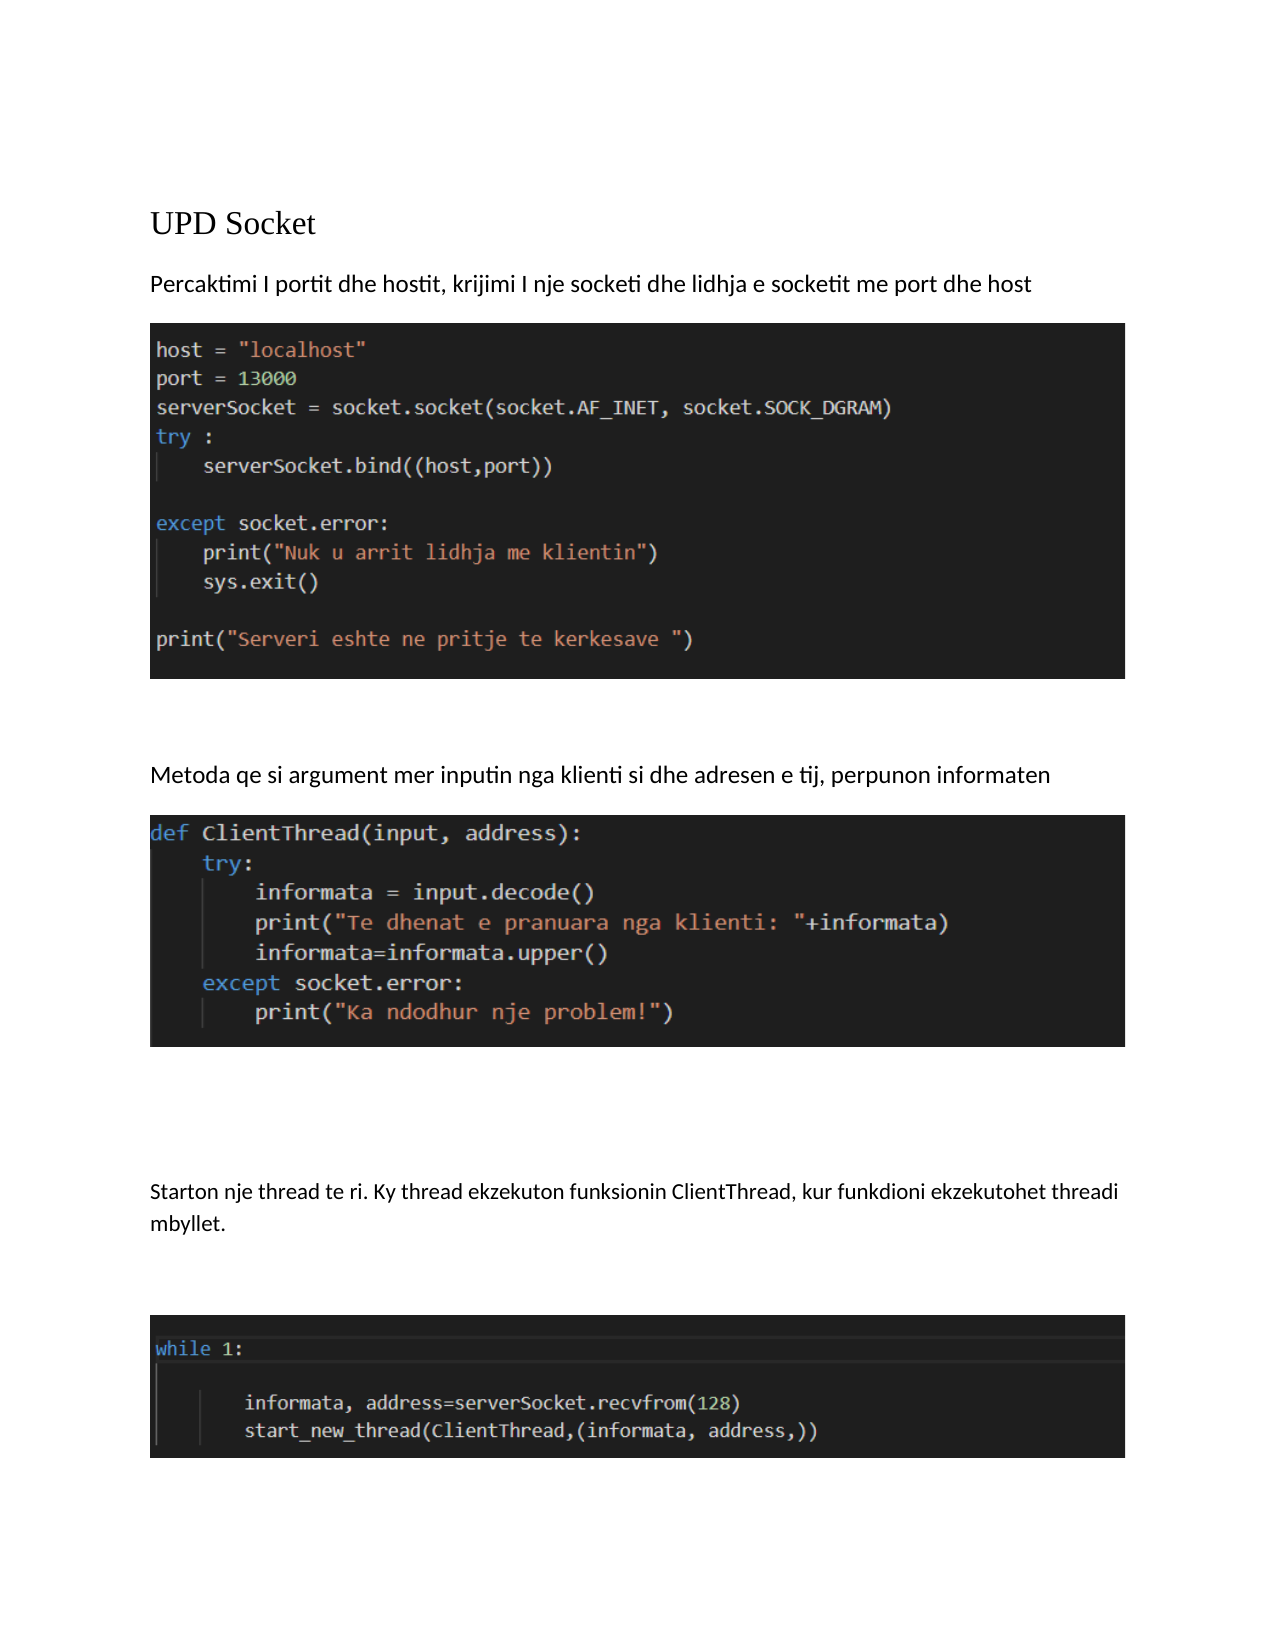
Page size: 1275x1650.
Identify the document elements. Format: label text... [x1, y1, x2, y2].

text Percaktimi I portit dhe hostit, krijimi I nje socketi dhe lidhja e socketit me port dhe host [150, 268, 1125, 298]
picture [150, 815, 1125, 1047]
text UPD Socket [150, 203, 1125, 241]
picture [150, 323, 1125, 679]
text Metoda qe si argument mer inputin nga klienti si dhe adresen e tij, perpunon informaten [150, 759, 1125, 790]
picture [150, 1315, 1125, 1458]
text Starton nje thread te ri. Ky thread ekzekuton funksionin ClientThread, kur funkdioni ekzekutohet threadi mbyllet. [150, 1177, 1125, 1237]
